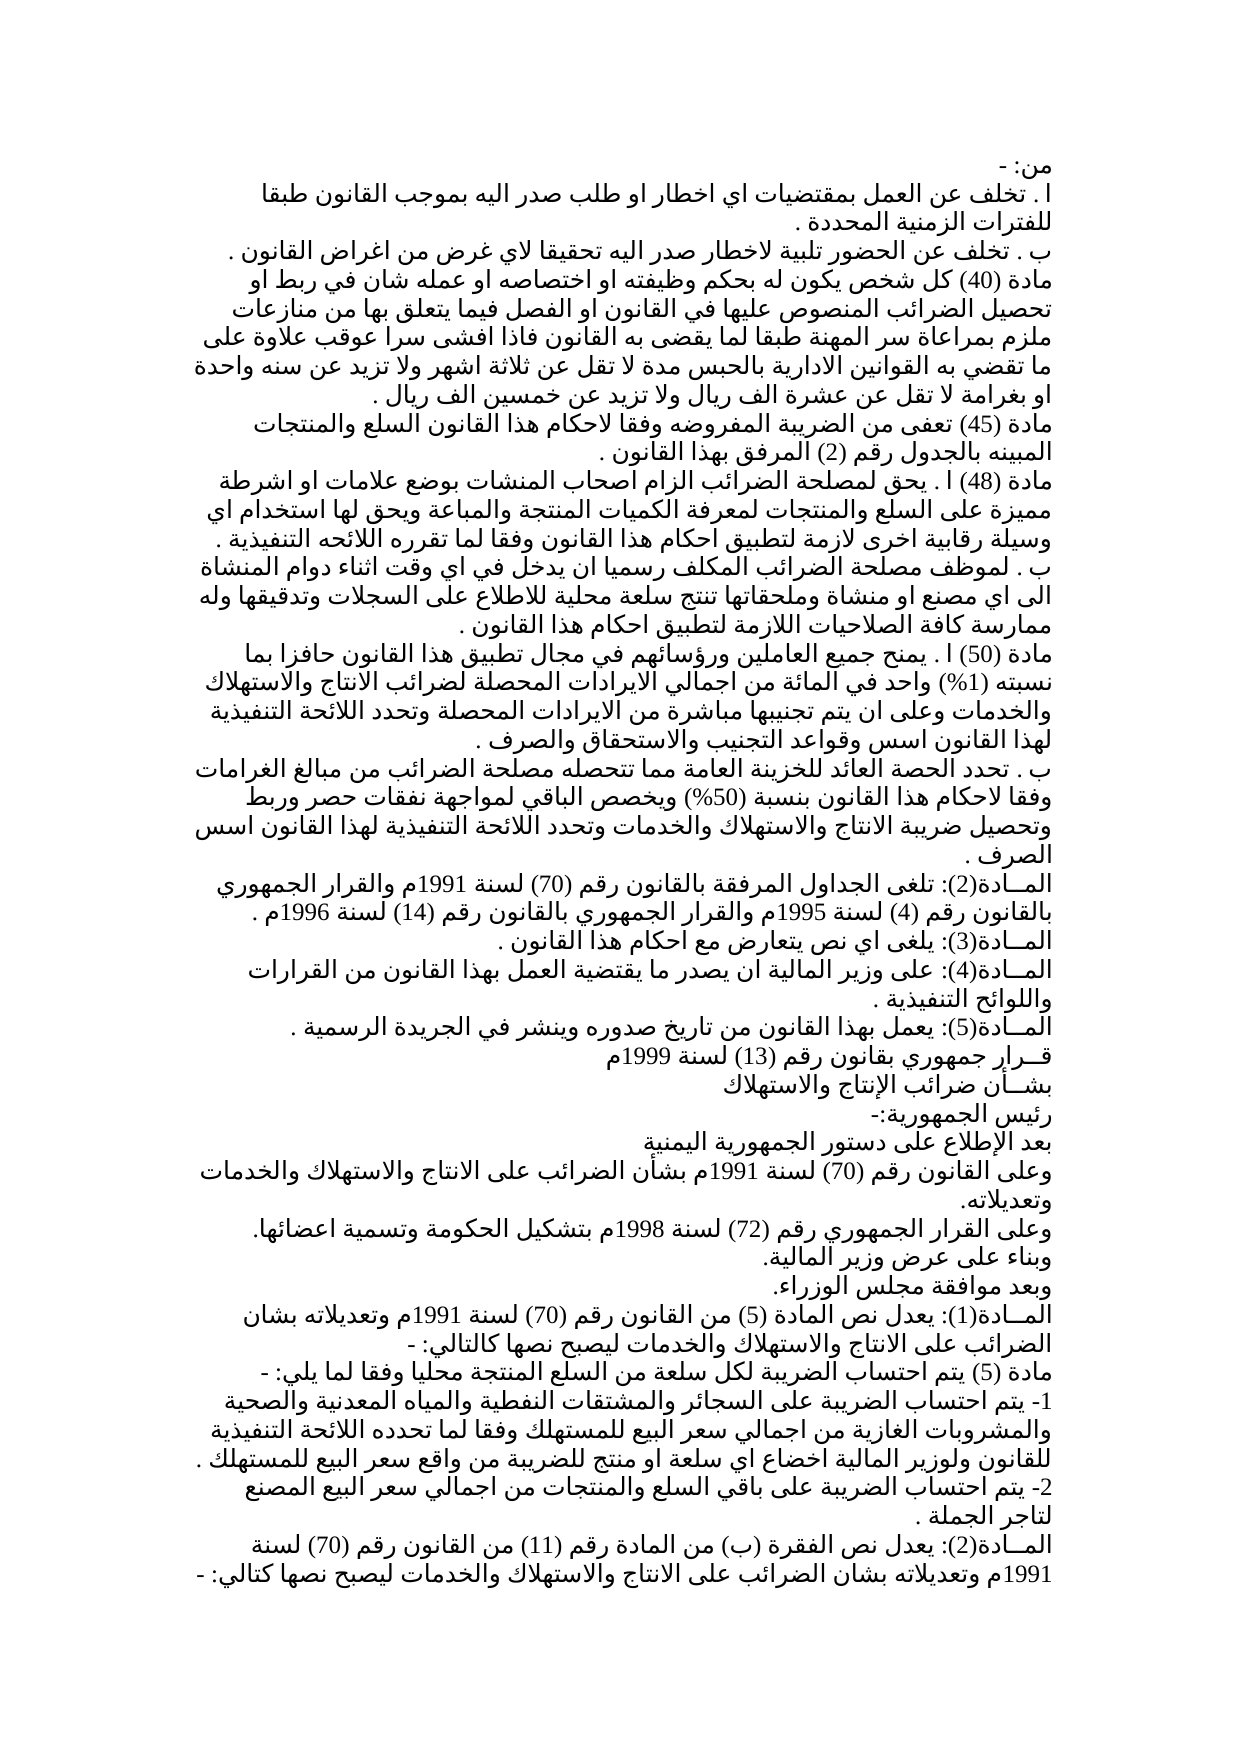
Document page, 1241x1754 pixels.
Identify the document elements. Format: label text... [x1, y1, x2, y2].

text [187, 1530, 1053, 1587]
text رئيس الجمهورية:- بعد الإطلاع على دستور الجمهورية اليمنية وعلى القانون رقم (70) لسنة 1991م بشأن الضرائب على الانتاج والاستهلاك والخدمات وتعديلاته. وعلى القرار الجمهوري رقم (72) لسنة 1998م بتشكيل الحكومة وتسمية اعضائها. وبناء على عرض وزير المالية. وبعد موافقة مجلس الوزراء. [187, 1099, 1053, 1300]
text المــادة(5): يعمل بهذا القانون من تاريخ صدوره وينشر في الجريدة الرسمية . [187, 1012, 1053, 1041]
text المــادة(2): تلغى الجداول المرفقة بالقانون رقم (70) لسنة 1991م والقرار الجمهوري بالقانون رقم (4) لسنة 1995م والقرار الجمهوري بالقانون رقم (14) لسنة 1996م . [187, 869, 1053, 926]
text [187, 150, 1053, 869]
text المــادة(1): يعدل نص المادة (5) من القانون رقم (70) لسنة 1991م وتعديلاته بشان الضرائب على الانتاج والاستهلاك والخدمات ليصبح نصها كالتالي: - مادة (5) يتم احتساب الضريبة لكل سلعة من السلع المنتجة محليا وفقا لما يلي: - 1- يتم احتساب الضريبة على السجائر والمشتقات النفطية والمياه المعدنية والصحية والمشروبات الغازية من اجمالي سعر البيع للمستهلك وفقا لما تحدده اللائحة التنفيذية للقانون ولوزير المالية اخضاع اي سلعة او منتج للضريبة من واقع سعر البيع للمستهلك . 2- يتم احتساب الضريبة على باقي السلع والمنتجات من اجمالي سعر البيع المصنع لتاجر الجملة . [187, 1300, 1053, 1530]
text المــادة(3): يلغى اي نص يتعارض مع احكام هذا القانون . [187, 926, 1053, 955]
text المــادة(4): على وزير المالية ان يصدر ما يقتضية العمل بهذا القانون من القرارات واللوائح التنفيذية . [187, 955, 1053, 1012]
text قــرار جمهوري بقانون رقم (13) لسنة 1999م بشــأن ضرائب الإنتاج والاستهلاك [187, 1041, 1053, 1099]
